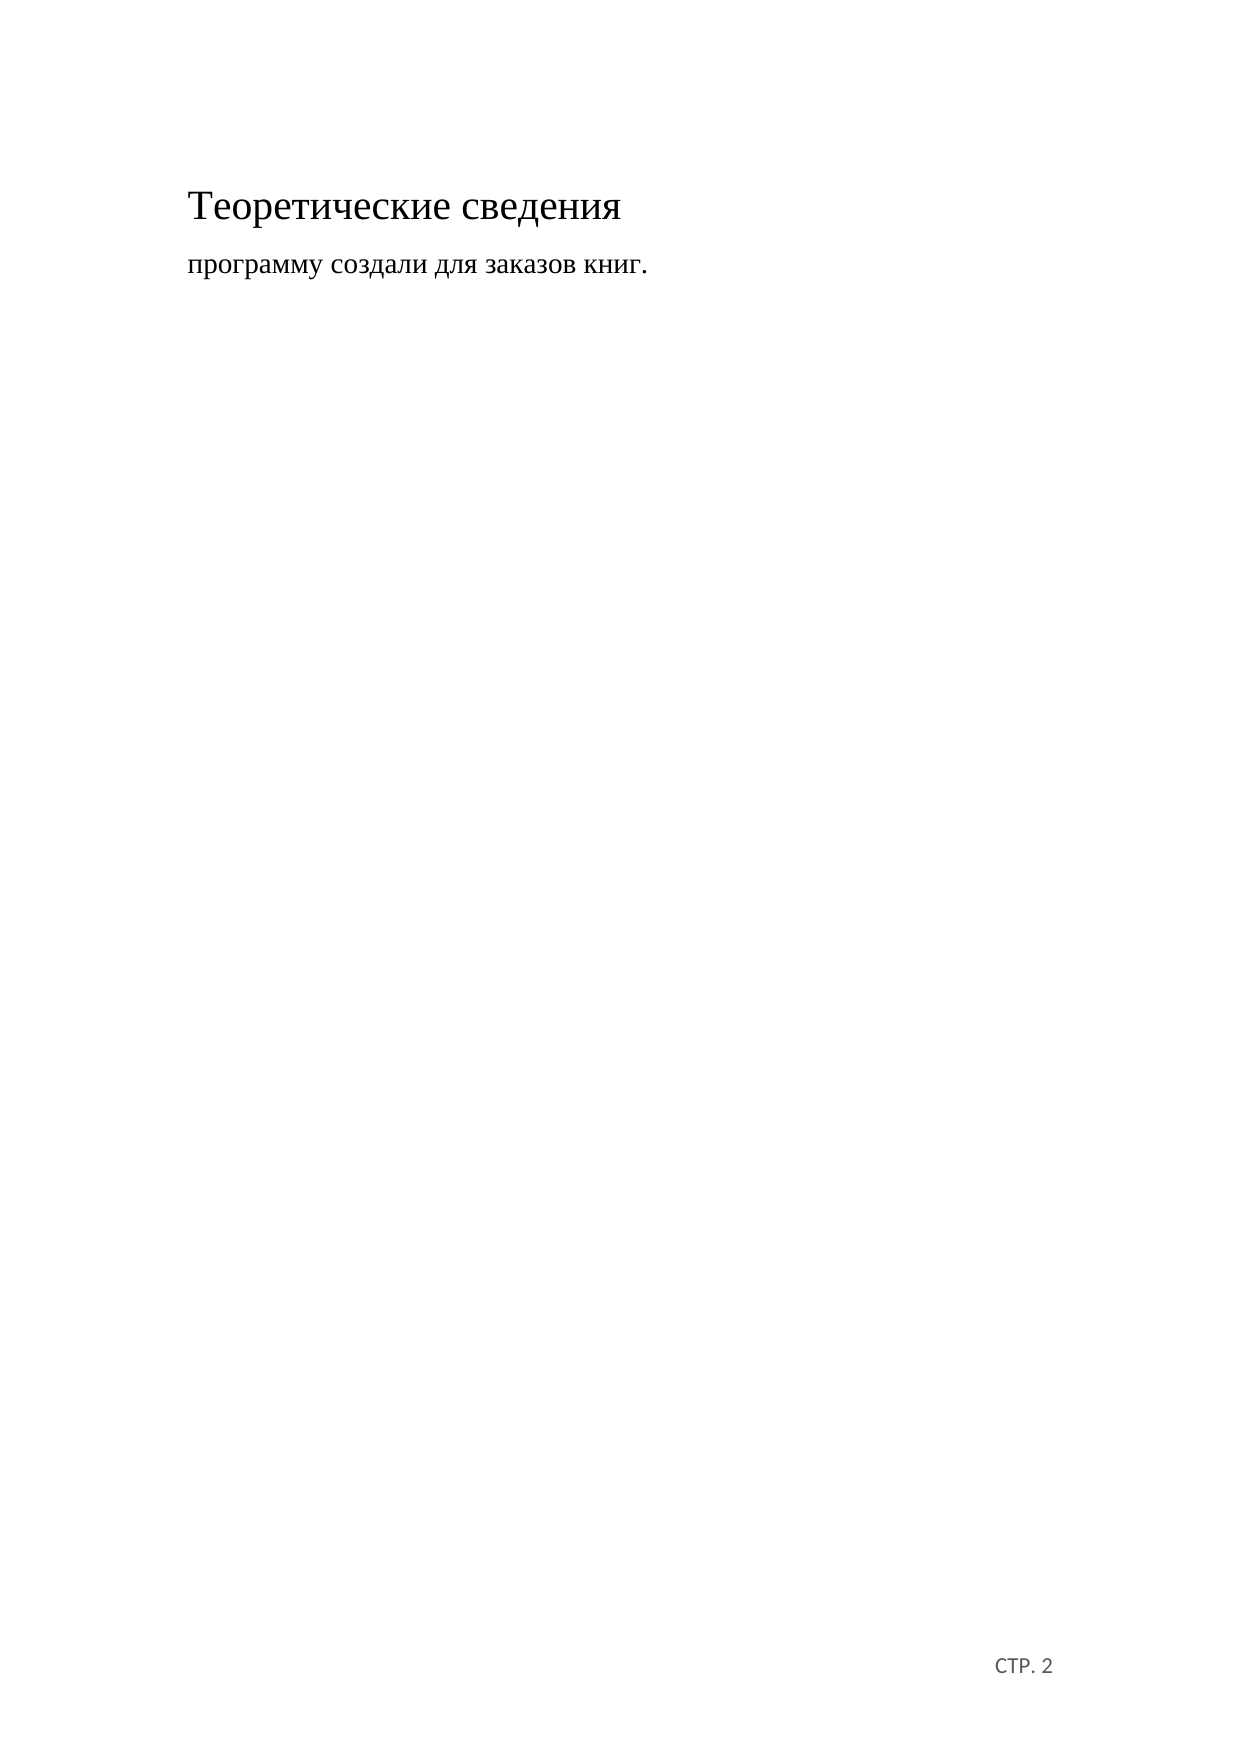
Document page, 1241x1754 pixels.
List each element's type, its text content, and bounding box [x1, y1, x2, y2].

subtitle Теоретические сведения [187, 181, 1053, 228]
text программу создали для заказов книг. [187, 246, 1053, 279]
